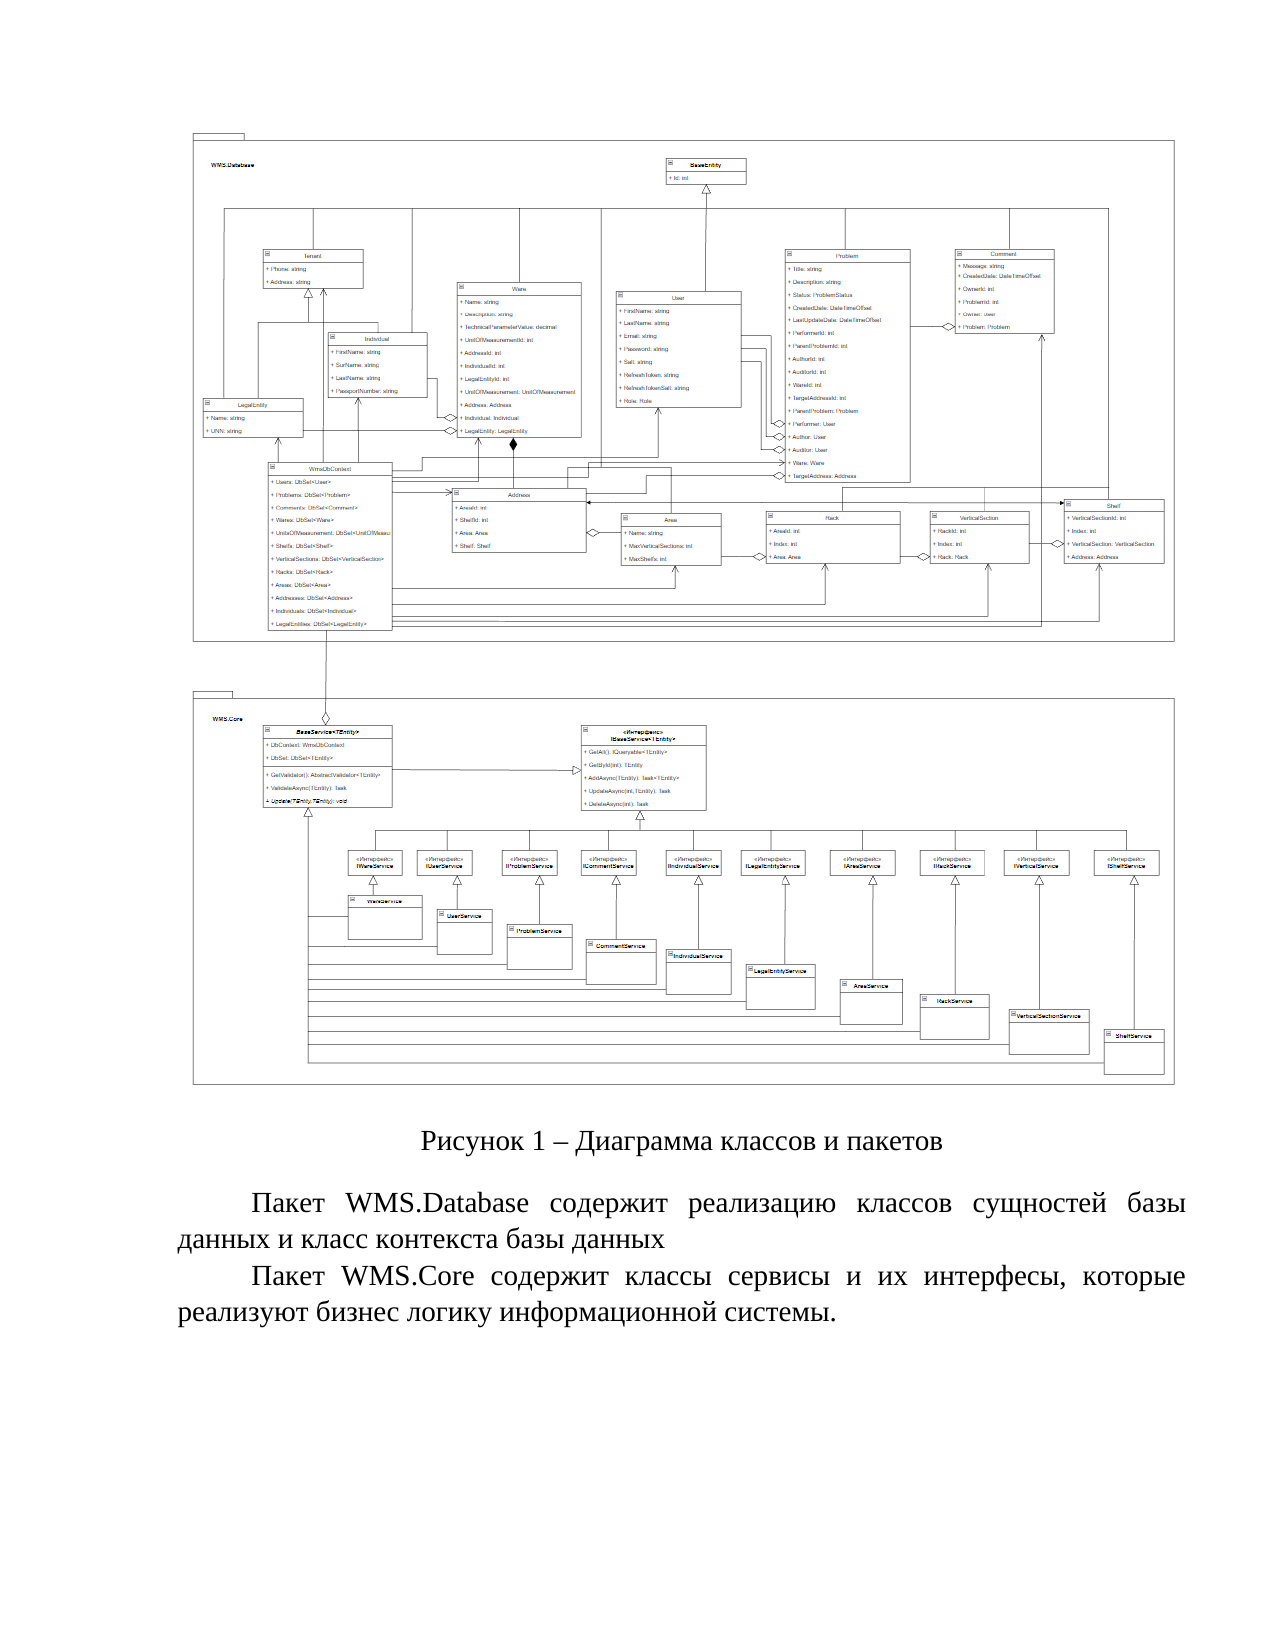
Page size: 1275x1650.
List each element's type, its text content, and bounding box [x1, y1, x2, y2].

text Рисунок 1 – Диаграмма классов и пакетов [177, 1123, 1186, 1156]
picture [177, 118, 1187, 1096]
text Пакет WMS.Core содержит классы сервисы и их интерфесы, которые реализуют бизнес логику информационной системы. [177, 1258, 1186, 1327]
text Пакет WMS.Database содержит реализацию классов сущностей базы данных и класс контекста базы данных [177, 1185, 1186, 1255]
